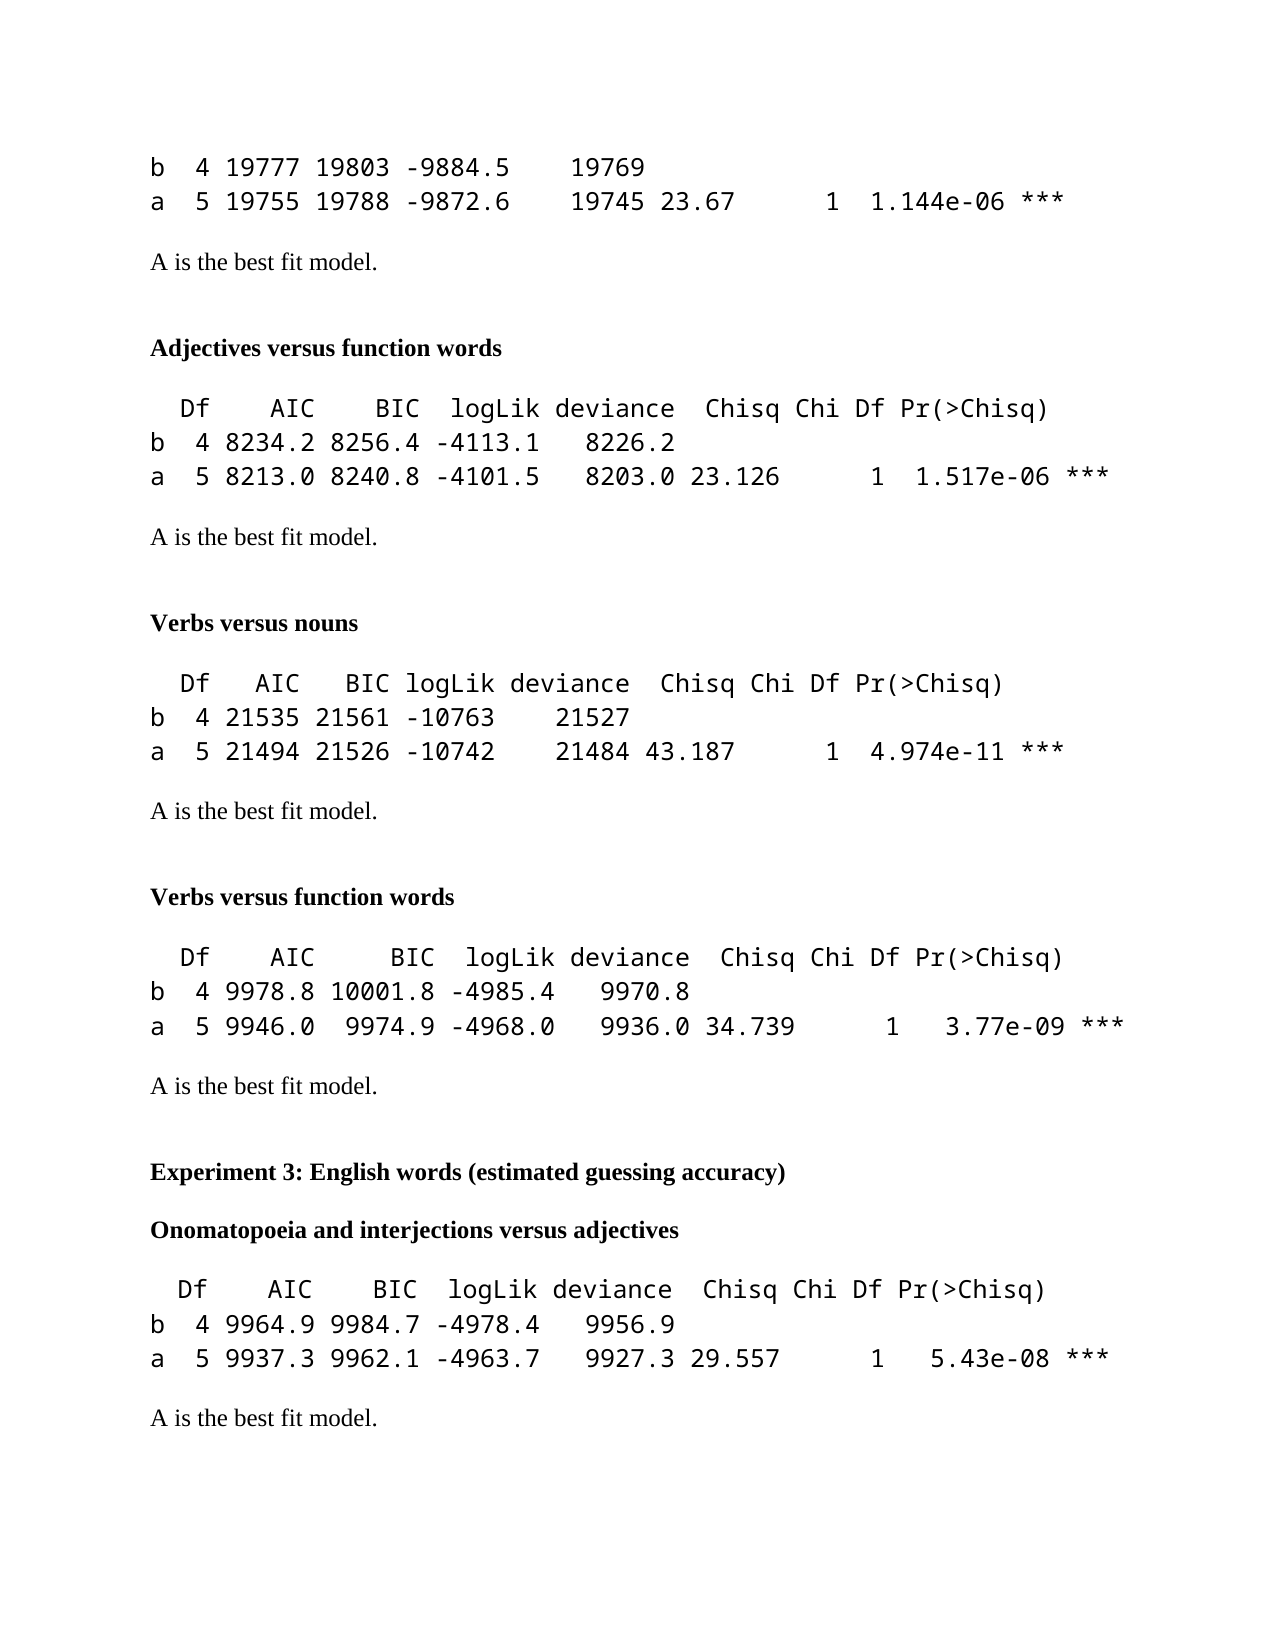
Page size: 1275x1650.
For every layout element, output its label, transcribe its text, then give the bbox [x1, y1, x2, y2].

text a 5 19755 19788 -9872.6 19745 23.67 1 1.144e-06 *** [150, 184, 1125, 218]
text a 5 9937.3 9962.1 -4963.7 9927.3 29.557 1 5.43e-08 *** [150, 1340, 1125, 1374]
text Df AIC BIC logLik deviance Chisq Chi Df Pr(>Chisq) [150, 940, 1125, 974]
text A is the best fit model. [150, 247, 1125, 276]
text Onomatopoeia and interjections versus adjectives [150, 1215, 1125, 1243]
text Experiment 3: English words (estimated guessing accuracy) [150, 1157, 1125, 1186]
text b 4 9964.9 9984.7 -4978.4 9956.9 [150, 1306, 1125, 1340]
text A is the best fit model. [150, 522, 1125, 550]
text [150, 1272, 1125, 1306]
text Verbs versus function words [150, 882, 1125, 911]
text b 4 21535 21561 -10763 21527 [150, 699, 1125, 733]
text b 4 8234.2 8256.4 -4113.1 8226.2 [150, 425, 1125, 459]
text A is the best fit model. [150, 796, 1125, 825]
text A is the best fit model. [150, 1403, 1125, 1432]
text a 5 21494 21526 -10742 21484 43.187 1 4.974e-11 *** [150, 733, 1125, 767]
text Adjectives versus function words [150, 333, 1125, 362]
text a 5 9946.0 9974.9 -4968.0 9936.0 34.739 1 3.77e-09 *** [150, 1008, 1125, 1042]
text A is the best fit model. [150, 1071, 1125, 1100]
text a 5 8213.0 8240.8 -4101.5 8203.0 23.126 1 1.517e-06 *** [150, 459, 1125, 493]
text b 4 9978.8 10001.8 -4985.4 9970.8 [150, 974, 1125, 1008]
text Df AIC BIC logLik deviance Chisq Chi Df Pr(>Chisq) [150, 665, 1125, 699]
text Verbs versus nouns [150, 608, 1125, 637]
text b 4 19777 19803 -9884.5 19769 [150, 150, 1125, 184]
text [150, 391, 1125, 425]
